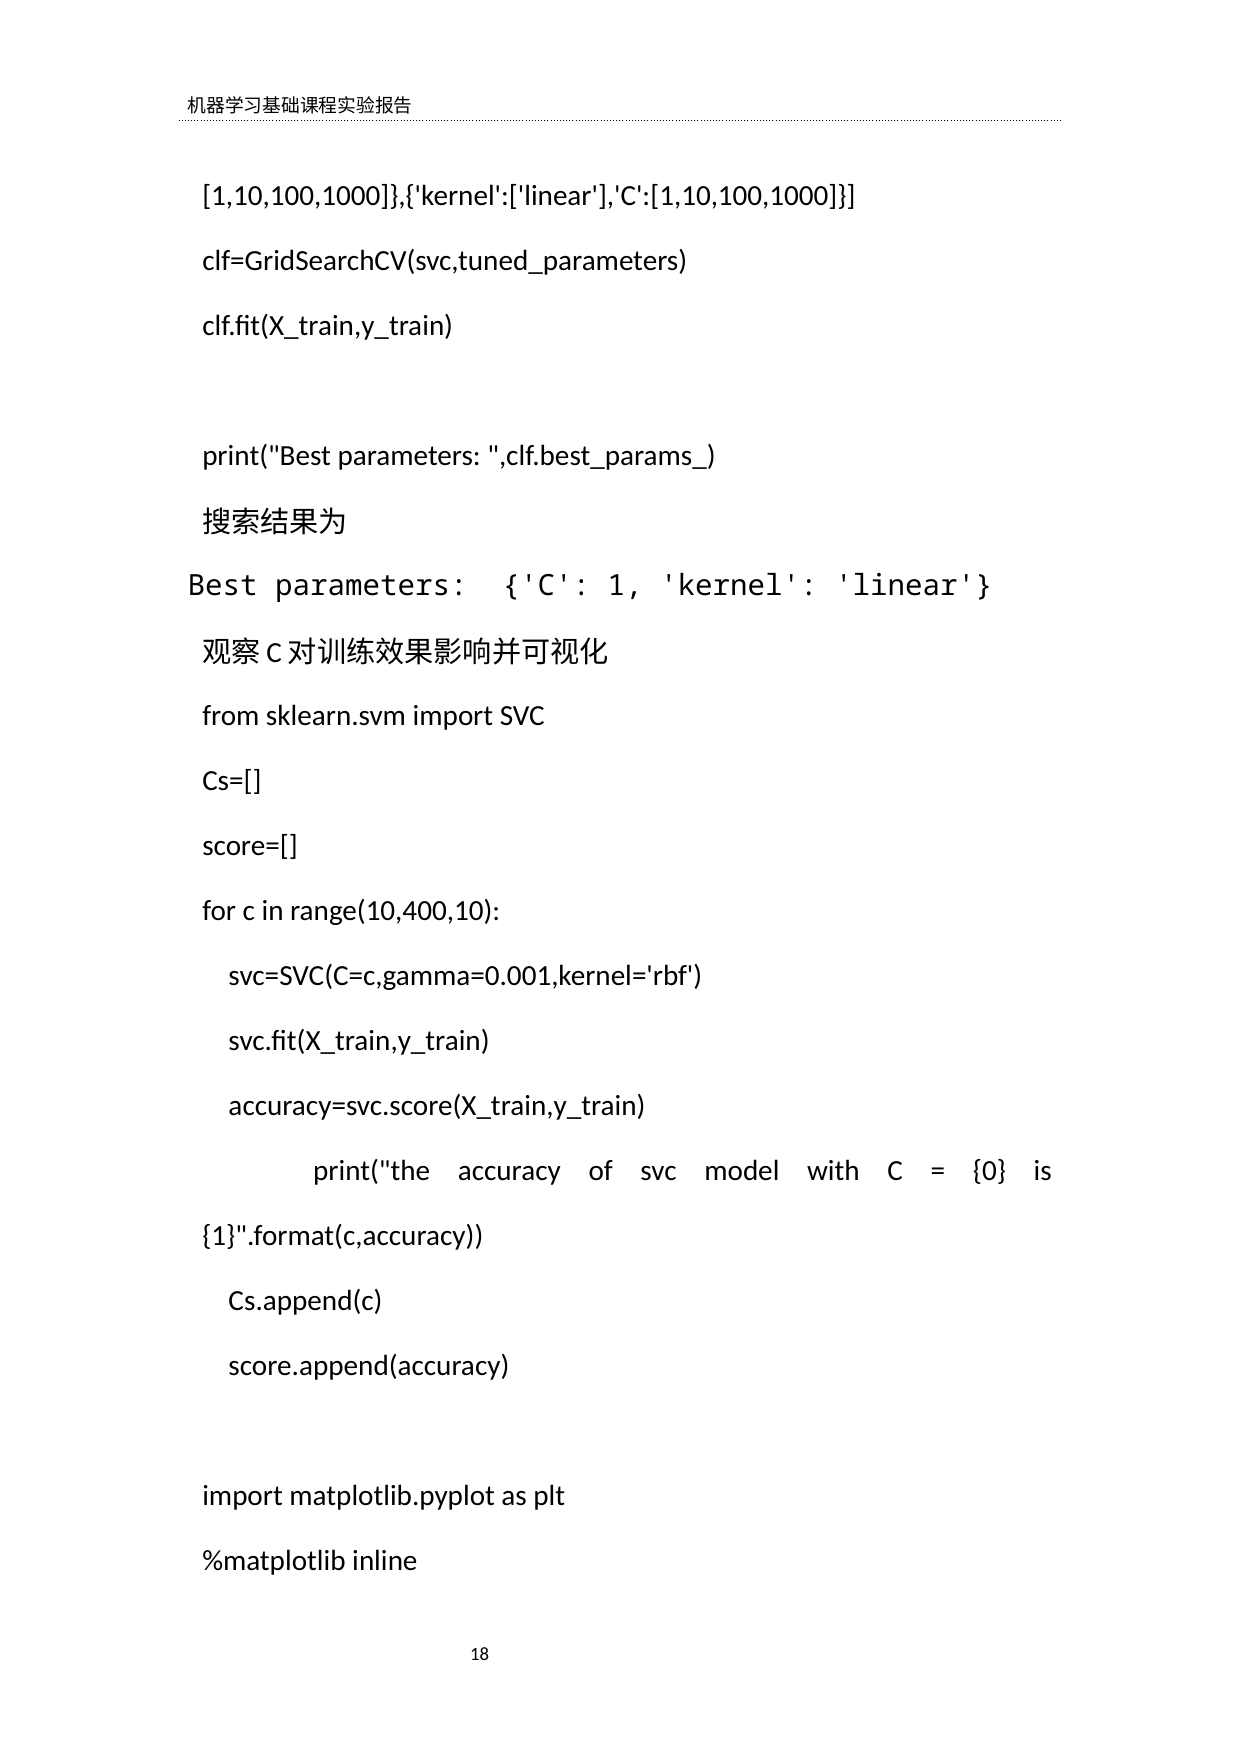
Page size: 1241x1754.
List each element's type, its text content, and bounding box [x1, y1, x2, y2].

list %matplotlib inline [202, 1527, 1053, 1592]
list import matplotlib.pyplot as plt [202, 1462, 1053, 1527]
list from sklearn.svm import SVC [202, 682, 1053, 747]
list Cs.append(c) [202, 1267, 1053, 1332]
text Best parameters: {'C': 1, 'kernel': 'linear'} [187, 552, 1053, 617]
list svc.fit(X_train,y_train) [202, 1007, 1053, 1072]
list 搜索结果为 [202, 487, 1053, 552]
list score.append(accuracy) [202, 1332, 1053, 1397]
list for c in range(10,400,10): [202, 877, 1053, 942]
list print("Best parameters: ",clf.best_params_) [202, 422, 1053, 487]
list svc=SVC(C=c,gamma=0.001,kernel='rbf') [202, 942, 1053, 1007]
list clf.fit(X_train,y_train) [202, 292, 1053, 357]
list score=[] [202, 812, 1053, 877]
list print("the accuracy of svc model with C = {0} is {1}".format(c,accuracy)) [202, 1137, 1053, 1267]
list Cs=[] [202, 747, 1053, 812]
list clf=GridSearchCV(svc,tuned_parameters) [202, 227, 1053, 292]
list accuracy=svc.score(X_train,y_train) [202, 1072, 1053, 1137]
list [202, 162, 1053, 227]
list 观察C对训练效果影响并可视化 [202, 617, 1053, 682]
